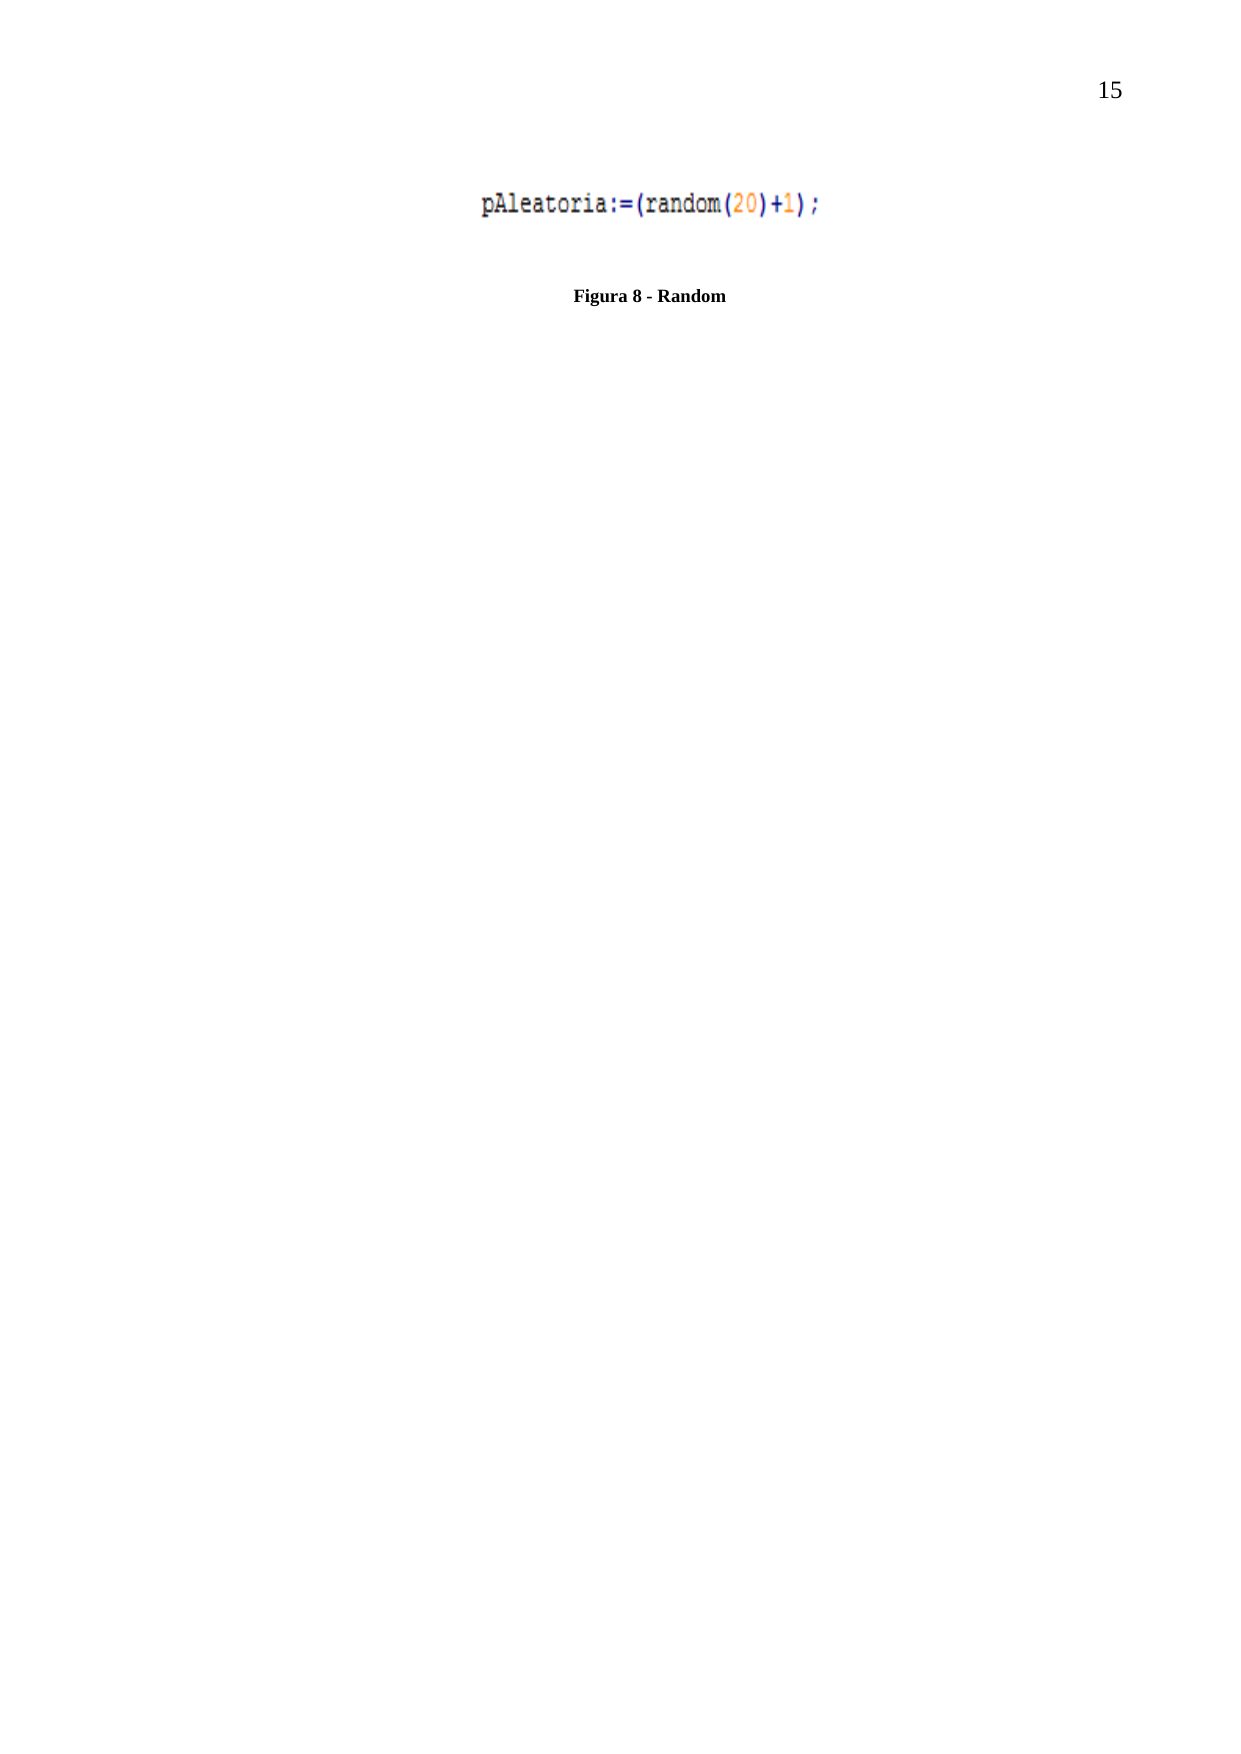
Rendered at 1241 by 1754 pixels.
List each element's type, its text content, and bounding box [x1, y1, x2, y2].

text Figura 8 - Random [177, 285, 1122, 307]
picture [476, 177, 824, 232]
